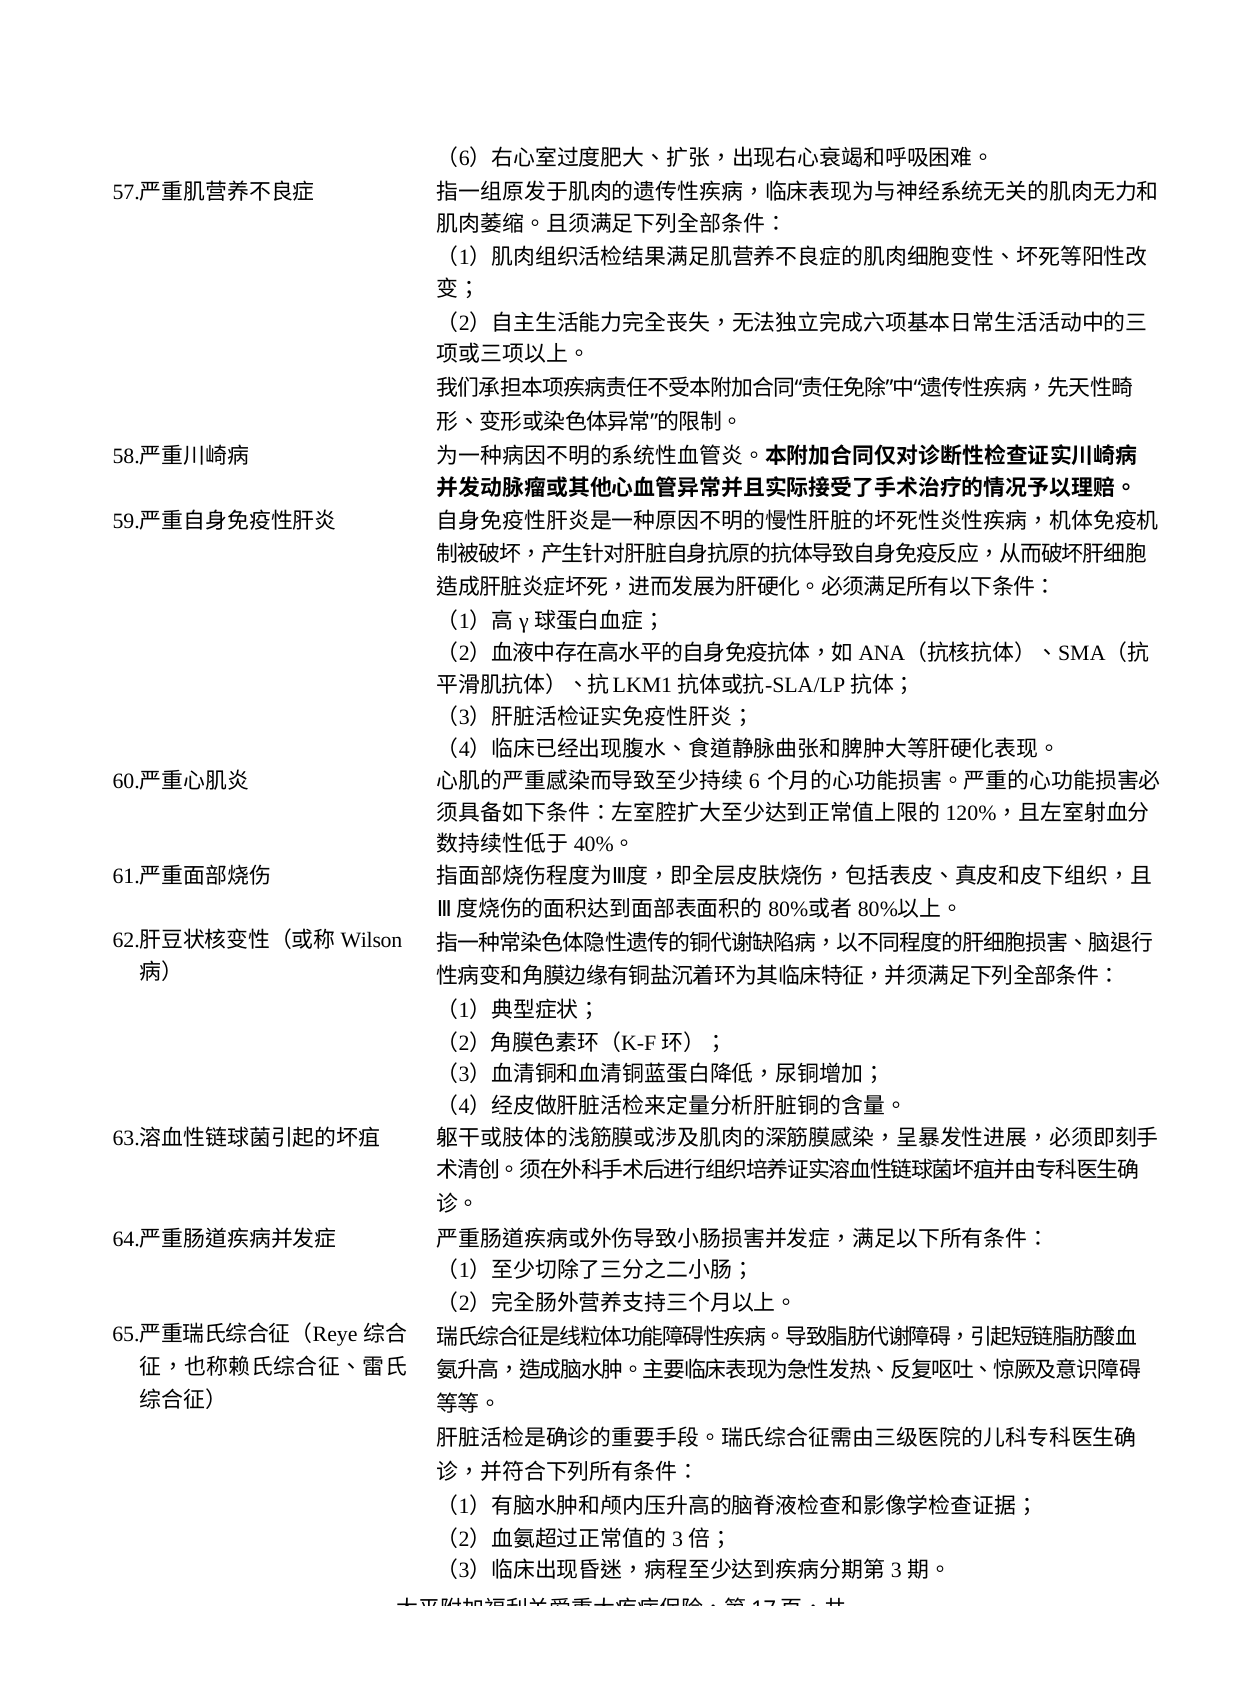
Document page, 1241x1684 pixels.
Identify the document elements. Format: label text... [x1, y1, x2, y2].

text 并发动脉瘤或其他心血管异常并且实际接受了手术治疗的情况予以理赔。 [437, 472, 1169, 502]
text 术清创。须在外科手术后进行组织培养证实溶血性链球菌坏疽并由专科医生确诊。 [437, 1154, 1149, 1218]
text （6）右心室过度肥大、扩张，出现右心衰竭和呼吸困难。 [437, 142, 1169, 172]
text （3）肝脏活检证实免疫性肝炎； [437, 701, 1169, 731]
text 57.严重肌营养不良症 指一组原发于肌肉的遗传性疾病，临床表现为与神经系统无关的肌肉无力和 [112, 176, 1169, 205]
text （2）血氨超过正常值的 3 倍； [436, 1522, 1169, 1552]
text （4）经皮做肝脏活检来定量分析肝脏铜的含量。 [436, 1090, 1169, 1120]
text 肝脏活检是确诊的重要手段。瑞氏综合征需由三级医院的儿科专科医生确诊，并符合下列所有条件： [436, 1422, 1148, 1486]
text （2）血液中存在高水平的自身免疫抗体，如 ANA（抗核抗体）、SMA（抗平滑肌抗体）、抗 LKM1 抗体或抗-SLA/LP 抗体； [437, 637, 1149, 699]
text （1）肌肉组织活检结果满足肌营养不良症的肌肉细胞变性、坏死等阳性改变； [437, 241, 1149, 303]
text （1）高 γ 球蛋白血症； [437, 606, 1169, 635]
text （3）临床出现昏迷，病程至少达到疾病分期第 3 期。 [436, 1554, 1169, 1584]
text 62.肝豆状核变性（或称 Wilson [112, 924, 407, 954]
text （3）血清铜和血清铜蓝蛋白降低，尿铜增加； [436, 1058, 1169, 1088]
text 病） [139, 956, 407, 986]
text 肌肉萎缩。且须满足下列全部条件： [437, 208, 1169, 237]
text （1）有脑水肿和颅内压升高的脑脊液检查和影像学检查证据； [436, 1491, 1169, 1520]
text （2）角膜色素环（K-F 环）； [436, 1026, 1169, 1056]
text （2）完全肠外营养支持三个月以上。 [437, 1286, 1169, 1316]
text 59.严重自身免疫性肝炎 自身免疫性肝炎是一种原因不明的慢性肝脏的坏死性炎性疾病，机体免疫机 [112, 506, 1169, 535]
text 须具备如下条件：左室腔扩大至少达到正常值上限的 120%，且左室射血分数持续性低于 40%。 [437, 797, 1156, 858]
text 58.严重川崎病 为一种病因不明的系统性血管炎。本附加合同仅对诊断性检查证实川崎病 [112, 440, 1169, 470]
text Ⅲ度烧伤的面积达到面部表面积的 80%或者 80%以上。 [437, 892, 1169, 922]
text 60.严重心肌炎 心肌的严重感染而导致至少持续 6 个月的心功能损害。严重的心功能损害必 [112, 765, 1169, 795]
text （1）至少切除了三分之二小肠； [437, 1254, 1169, 1284]
text 我们承担本项疾病责任不受本附加合同“责任免除”中“遗传性疾病，先天性畸形、变形或染色体异常”的限制。 [437, 372, 1149, 436]
text 63.溶血性链球菌引起的坏疽 躯干或肢体的浅筋膜或涉及肌肉的深筋膜感染，呈暴发性进展，必须即刻手 [112, 1122, 1169, 1152]
text （4）临床已经出现腹水、食道静脉曲张和脾肿大等肝硬化表现。 [437, 733, 1169, 763]
text 制被破坏，产生针对肝脏自身抗原的抗体导致自身免疫反应，从而破坏肝细胞造成肝脏炎症坏死，进而发展为肝硬化。必须满足所有以下条件： [437, 537, 1149, 601]
text 61.严重面部烧伤 指面部烧伤程度为Ⅲ度，即全层皮肤烧伤，包括表皮、真皮和皮下组织，且 [112, 861, 1169, 890]
text 指一种常染色体隐性遗传的铜代谢缺陷病，以不同程度的肝细胞损害、脑退行性病变和角膜边缘有铜盐沉着环为其临床特征，并须满足下列全部条件： [436, 926, 1159, 990]
text 65.严重瑞氏综合征（Reye 综合征，也称赖氏综合征、雷氏综合征） [112, 1318, 407, 1414]
text （2）自主生活能力完全丧失，无法独立完成六项基本日常生活活动中的三项或三项以上。 [437, 307, 1149, 368]
text 瑞氏综合征是线粒体功能障碍性疾病。导致脂肪代谢障碍，引起短链脂肪酸血氨升高，造成脑水肿。主要临床表现为急性发热、反复呕吐、惊厥及意识障碍等等。 [436, 1321, 1149, 1418]
text （1）典型症状； [436, 994, 1169, 1024]
text 64.严重肠道疾病并发症 严重肠道疾病或外伤导致小肠损害并发症，满足以下所有条件： [112, 1222, 1169, 1252]
